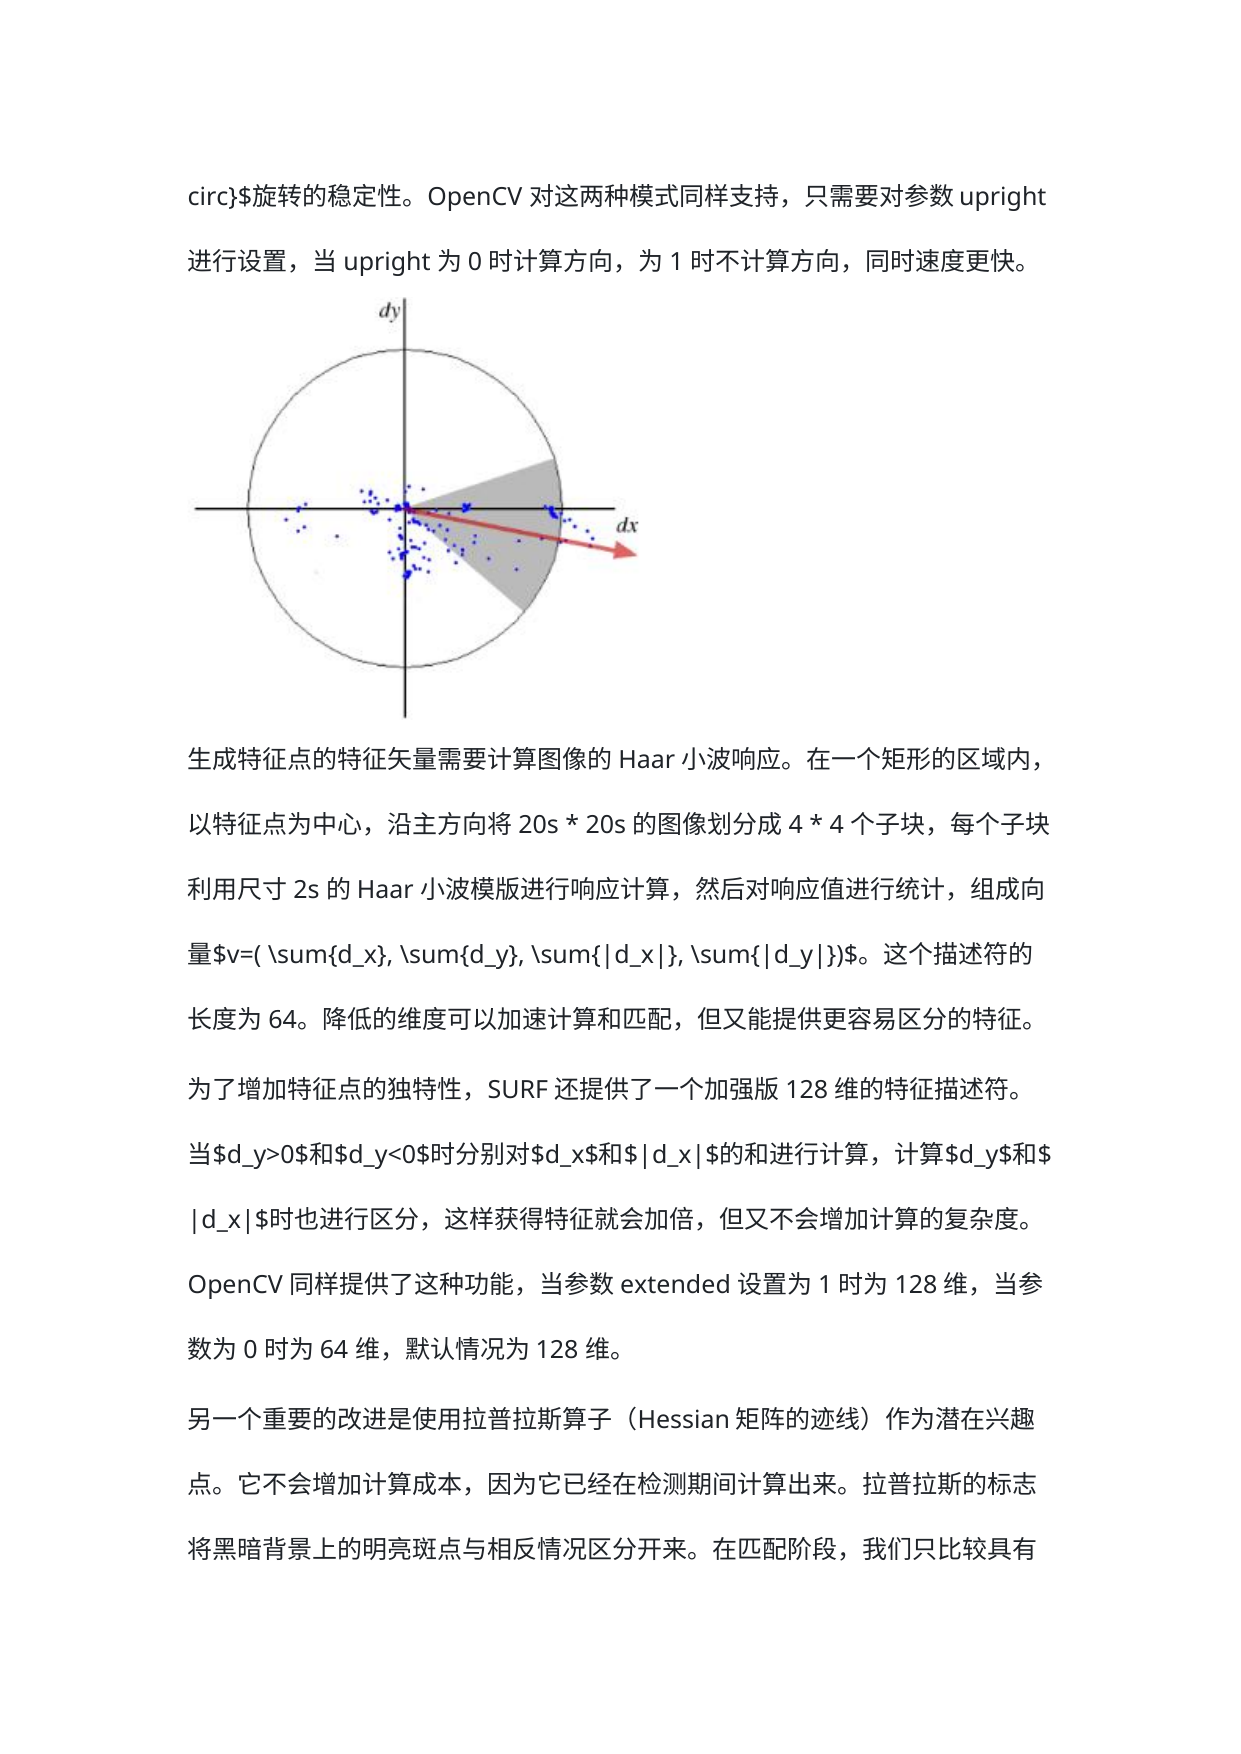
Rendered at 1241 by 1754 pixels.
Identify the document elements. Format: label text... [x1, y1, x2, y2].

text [187, 162, 1053, 292]
picture [187, 297, 640, 720]
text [187, 1385, 1053, 1580]
text 生成特征点的特征矢量需要计算图像的 Haar 小波响应。在一个矩形的区域内，以特征点为中心，沿主方向将 20s * 20s 的图像划分成 4 * 4 个子块，每个子块利用尺寸 2s 的 Haar 小波模版进行响应计算，然后对响应值进行统计，组成向量$v=( \sum{d_x}, \sum{d_y}, \sum{|d_x|}, \sum{|d_y|})$。这个描述符的长度为 64。降低的维度可以加速计算和匹配，但又能提供更容易区分的特征。 [187, 725, 1053, 1050]
text 为了增加特征点的独特性，SURF 还提供了一个加强版 128 维的特征描述符。当$d_y>0$和$d_y<0$时分别对$d_x$和$|d_x|$的和进行计算，计算$d_y$和$|d_x|$时也进行区分，这样获得特征就会加倍，但又不会增加计算的复杂度。OpenCV 同样提供了这种功能，当参数 extended 设置为 1 时为 128 维，当参数为 0 时为 64 维，默认情况为 128 维。 [187, 1055, 1053, 1380]
